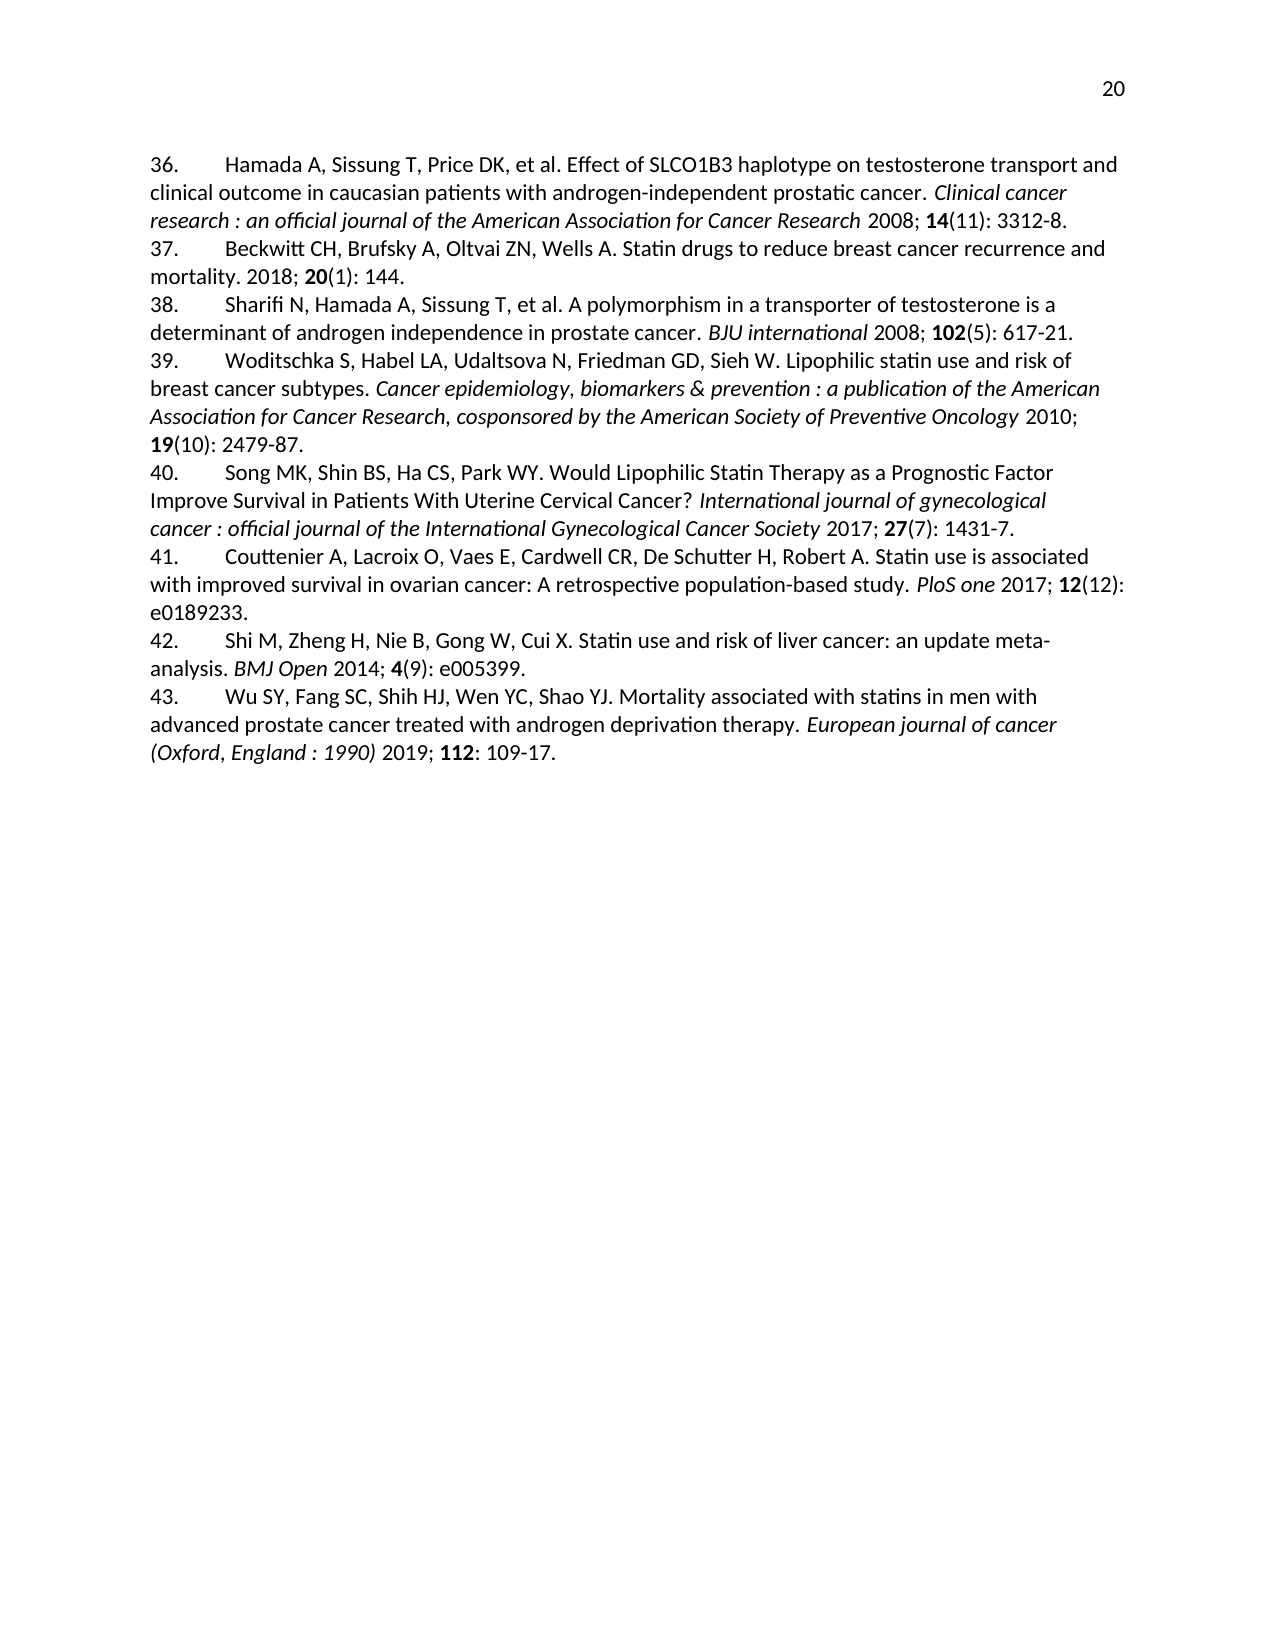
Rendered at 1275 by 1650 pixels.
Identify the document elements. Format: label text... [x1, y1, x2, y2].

text 37. Beckwitt CH, Brufsky A, Oltvai ZN, Wells A. Statin drugs to reduce breast cancer recurrence and mortality. 2018; 20(1): 144. [150, 234, 1125, 290]
text 43. Wu SY, Fang SC, Shih HJ, Wen YC, Shao YJ. Mortality associated with statins in men with advanced prostate cancer treated with androgen deprivation therapy. European journal of cancer (Oxford, England : 1990) 2019; 112: 109-17. [150, 682, 1125, 766]
text 36. Hamada A, Sissung T, Price DK, et al. Effect of SLCO1B3 haplotype on testosterone transport and clinical outcome in caucasian patients with androgen-independent prostatic cancer. Clinical cancer research : an official journal of the American Association for Cancer Research 2008; 14(11): 3312-8. [150, 150, 1125, 234]
text 41. Couttenier A, Lacroix O, Vaes E, Cardwell CR, De Schutter H, Robert A. Statin use is associated with improved survival in ovarian cancer: A retrospective population-based study. PloS one 2017; 12(12): e0189233. [150, 542, 1125, 626]
text 39. Woditschka S, Habel LA, Udaltsova N, Friedman GD, Sieh W. Lipophilic statin use and risk of breast cancer subtypes. Cancer epidemiology, biomarkers & prevention : a publication of the American Association for Cancer Research, cosponsored by the American Society of Preventive Oncology 2010; 19(10): 2479-87. [150, 346, 1125, 458]
text 42. Shi M, Zheng H, Nie B, Gong W, Cui X. Statin use and risk of liver cancer: an update meta-analysis. BMJ Open 2014; 4(9): e005399. [150, 626, 1125, 682]
text 38. Sharifi N, Hamada A, Sissung T, et al. A polymorphism in a transporter of testosterone is a determinant of androgen independence in prostate cancer. BJU international 2008; 102(5): 617-21. [150, 290, 1125, 346]
text 40. Song MK, Shin BS, Ha CS, Park WY. Would Lipophilic Statin Therapy as a Prognostic Factor Improve Survival in Patients With Uterine Cervical Cancer? International journal of gynecological cancer : official journal of the International Gynecological Cancer Society 2017; 27(7): 1431-7. [150, 458, 1125, 542]
